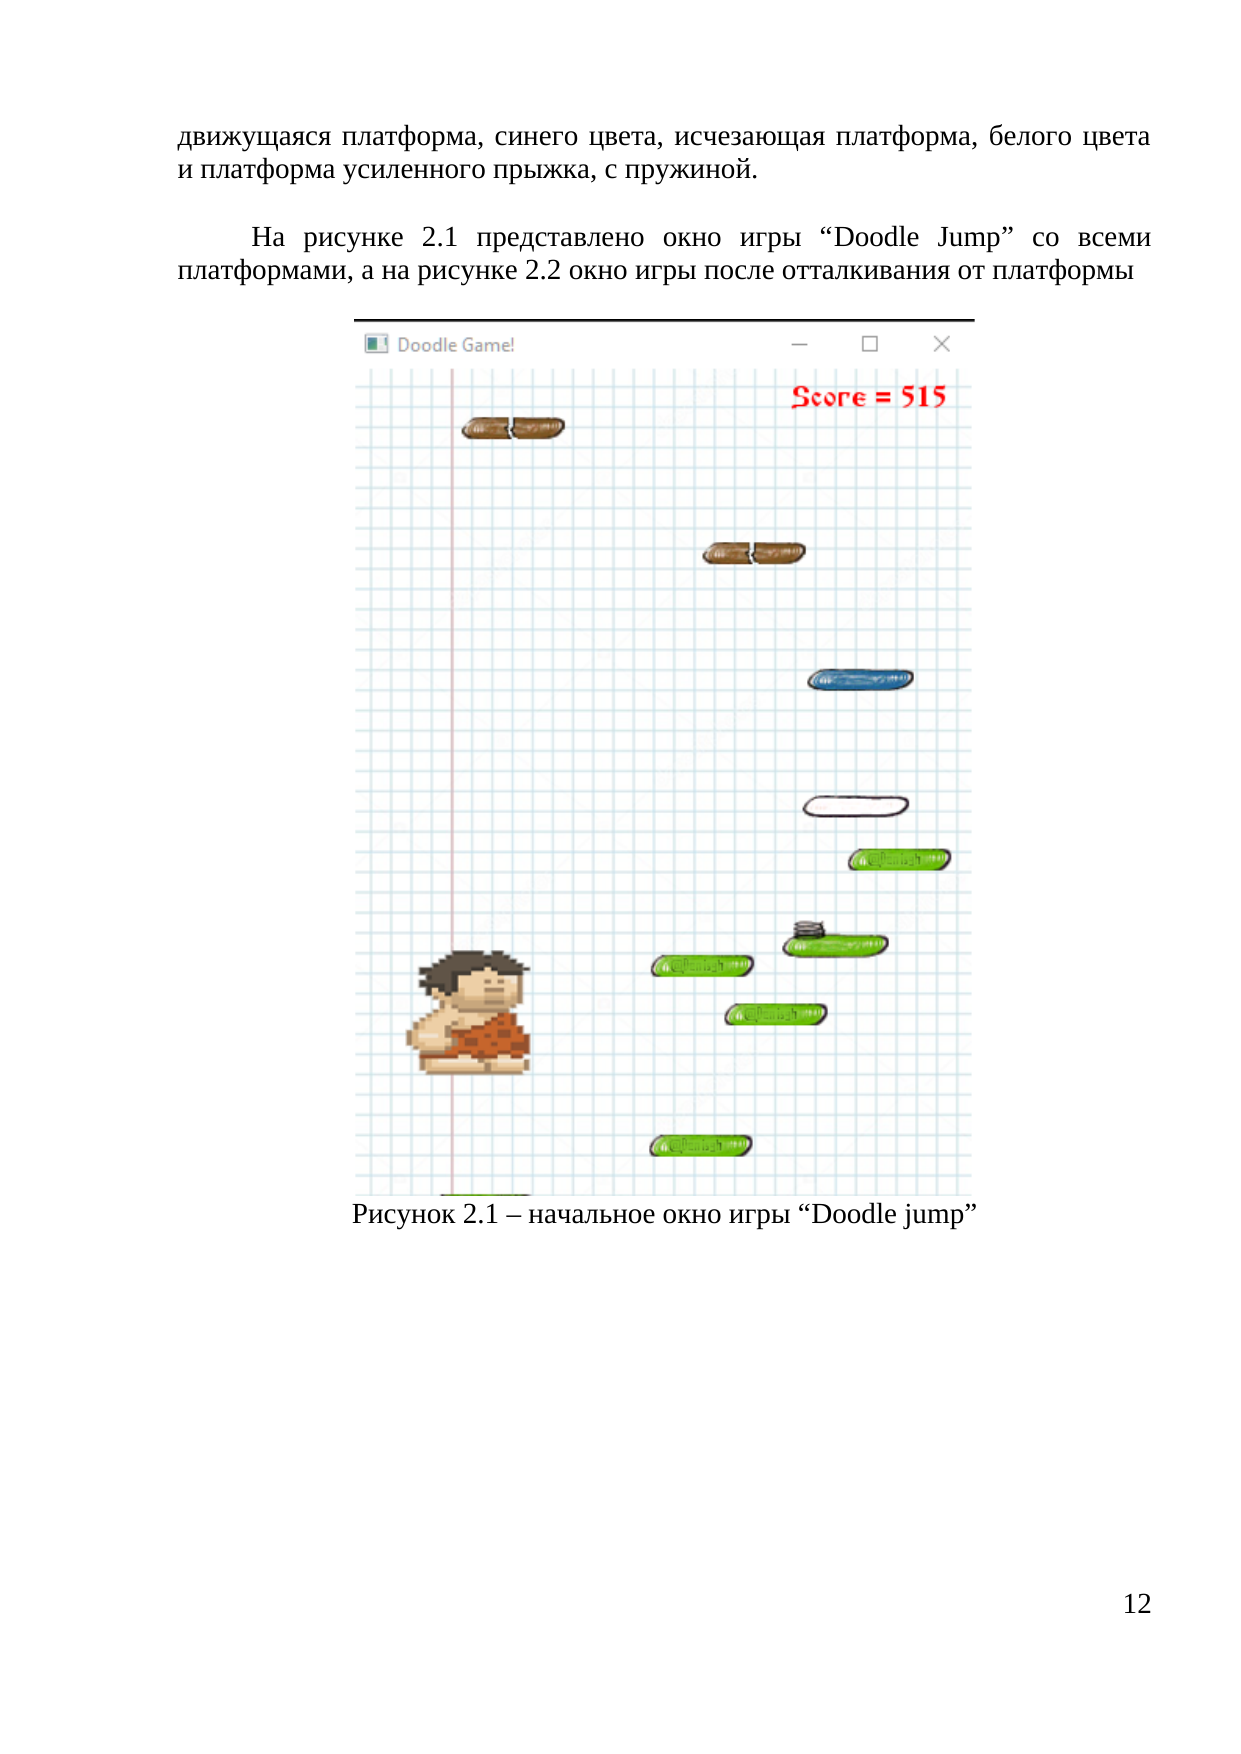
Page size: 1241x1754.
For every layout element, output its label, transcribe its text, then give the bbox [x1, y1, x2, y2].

picture [354, 319, 975, 1196]
text Рисунок 2.1 – начальное окно игры “Doodle jump” [177, 1196, 1152, 1229]
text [177, 118, 1152, 185]
text На рисунке 2.1 представлено окно игры “Doodle Jump” со всеми платформами, а на рисунке 2.2 окно игры после отталкивания от платформы [177, 219, 1152, 286]
